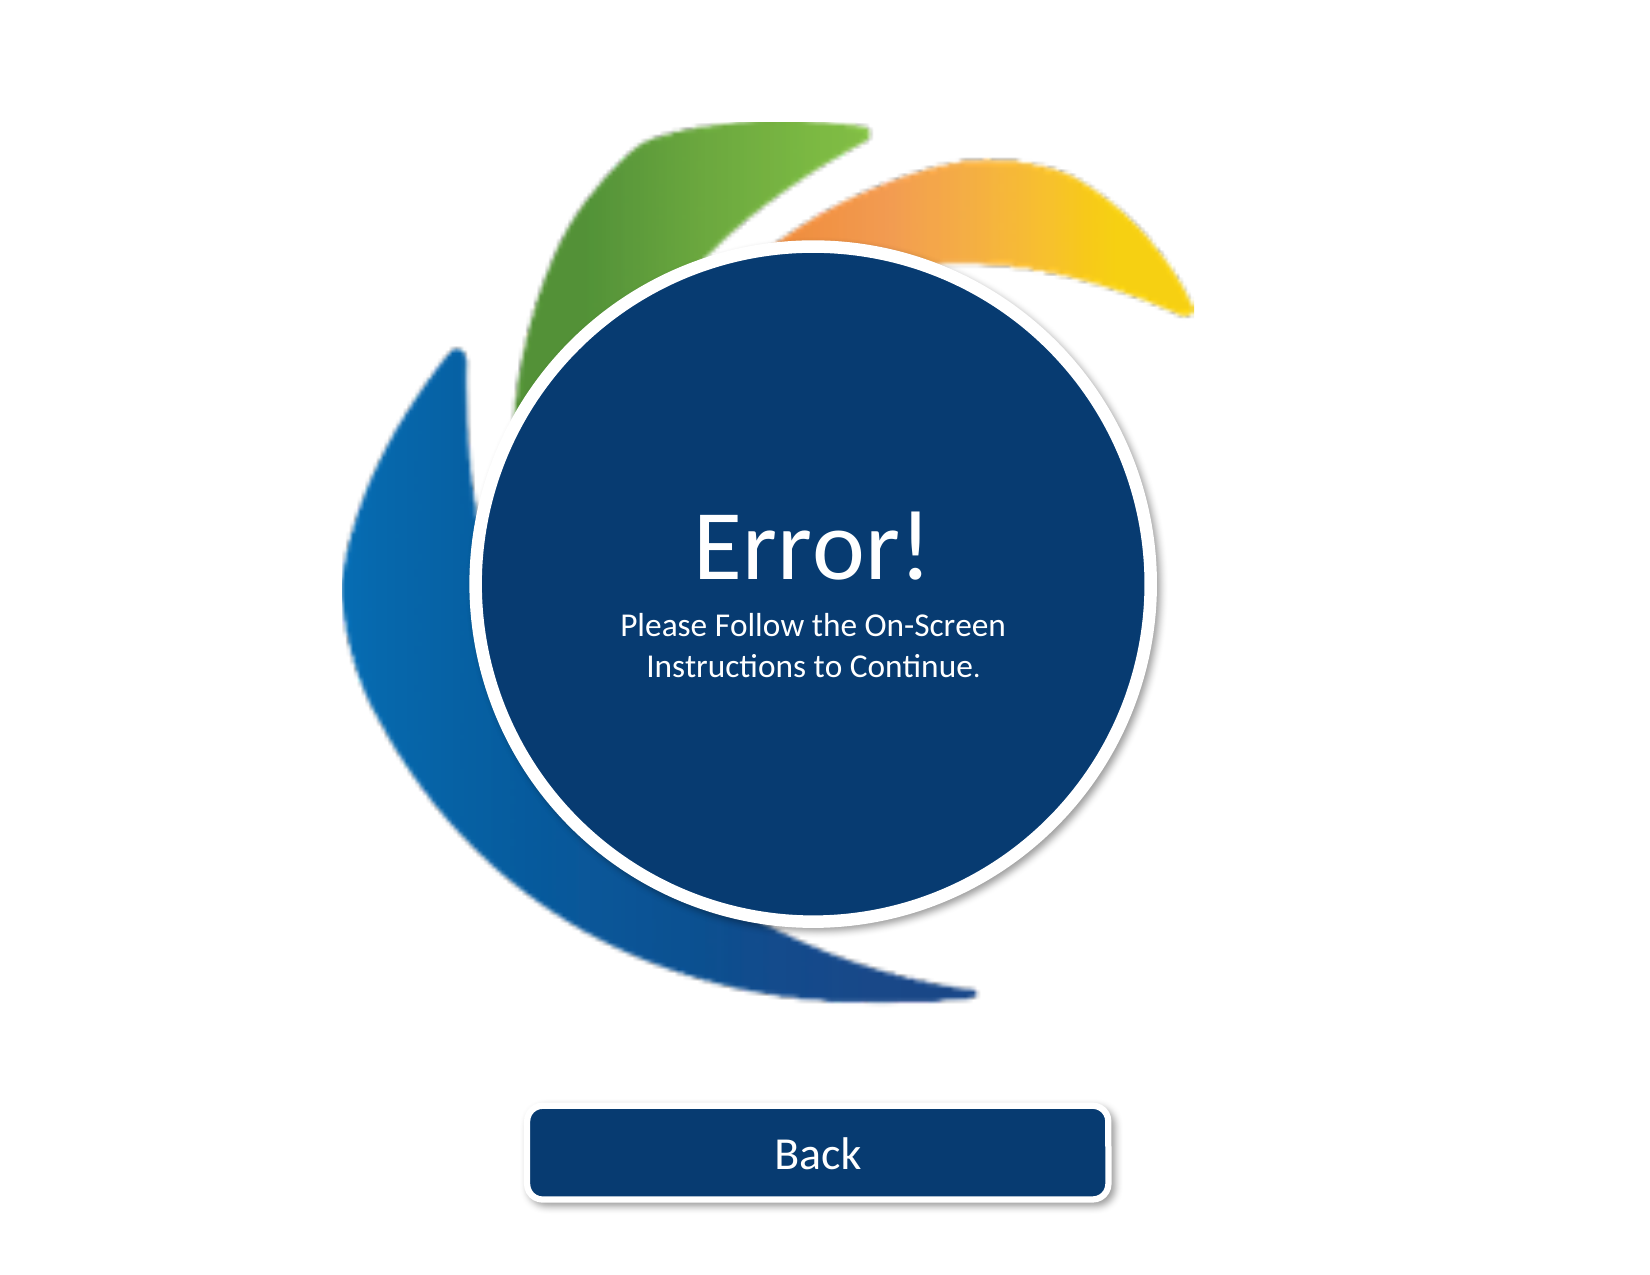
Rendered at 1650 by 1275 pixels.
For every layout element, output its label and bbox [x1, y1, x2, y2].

picture [342, 122, 1195, 1046]
